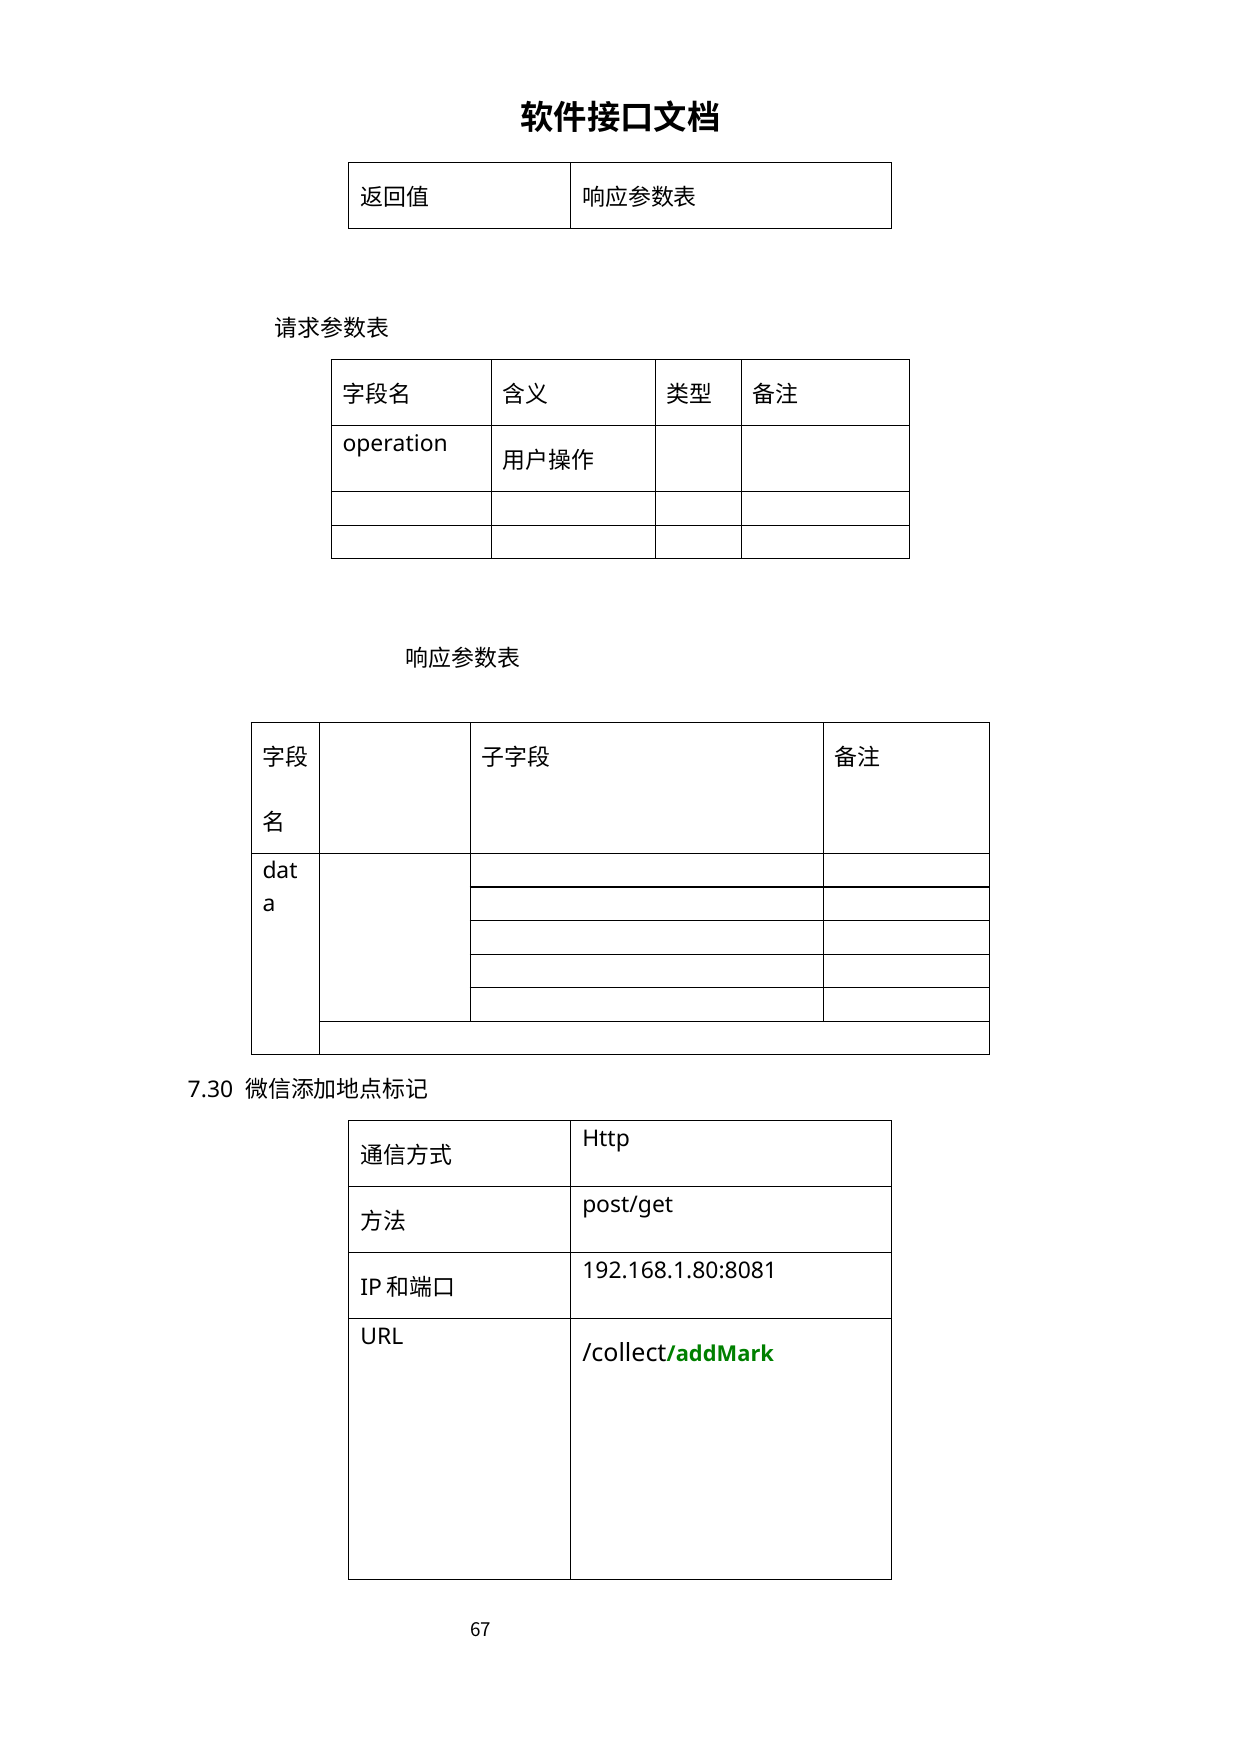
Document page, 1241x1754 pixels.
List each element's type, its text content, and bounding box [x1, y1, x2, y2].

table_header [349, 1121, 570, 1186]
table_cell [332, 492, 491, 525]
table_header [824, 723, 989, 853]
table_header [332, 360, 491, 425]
text 请求参数表 [262, 294, 1053, 359]
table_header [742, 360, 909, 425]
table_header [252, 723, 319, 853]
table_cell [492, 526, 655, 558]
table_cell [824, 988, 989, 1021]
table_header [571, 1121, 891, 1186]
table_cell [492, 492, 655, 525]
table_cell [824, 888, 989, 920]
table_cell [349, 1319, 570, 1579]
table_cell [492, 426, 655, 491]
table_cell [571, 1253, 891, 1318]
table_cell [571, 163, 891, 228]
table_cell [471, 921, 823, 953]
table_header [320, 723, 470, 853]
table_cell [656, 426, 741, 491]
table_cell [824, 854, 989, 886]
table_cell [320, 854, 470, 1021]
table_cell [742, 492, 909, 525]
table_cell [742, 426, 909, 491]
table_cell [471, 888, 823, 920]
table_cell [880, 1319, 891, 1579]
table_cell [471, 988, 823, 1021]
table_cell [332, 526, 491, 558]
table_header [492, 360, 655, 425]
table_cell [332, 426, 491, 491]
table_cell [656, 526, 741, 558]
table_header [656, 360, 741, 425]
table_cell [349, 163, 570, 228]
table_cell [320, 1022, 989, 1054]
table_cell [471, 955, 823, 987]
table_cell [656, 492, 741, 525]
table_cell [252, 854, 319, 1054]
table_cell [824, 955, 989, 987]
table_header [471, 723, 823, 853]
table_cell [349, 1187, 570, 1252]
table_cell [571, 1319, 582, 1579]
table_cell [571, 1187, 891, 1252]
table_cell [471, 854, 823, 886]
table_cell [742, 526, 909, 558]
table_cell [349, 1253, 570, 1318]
text 7.30 微信添加地点标记 [187, 1055, 1053, 1120]
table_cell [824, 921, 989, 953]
text 响应参数表 [262, 624, 1053, 689]
